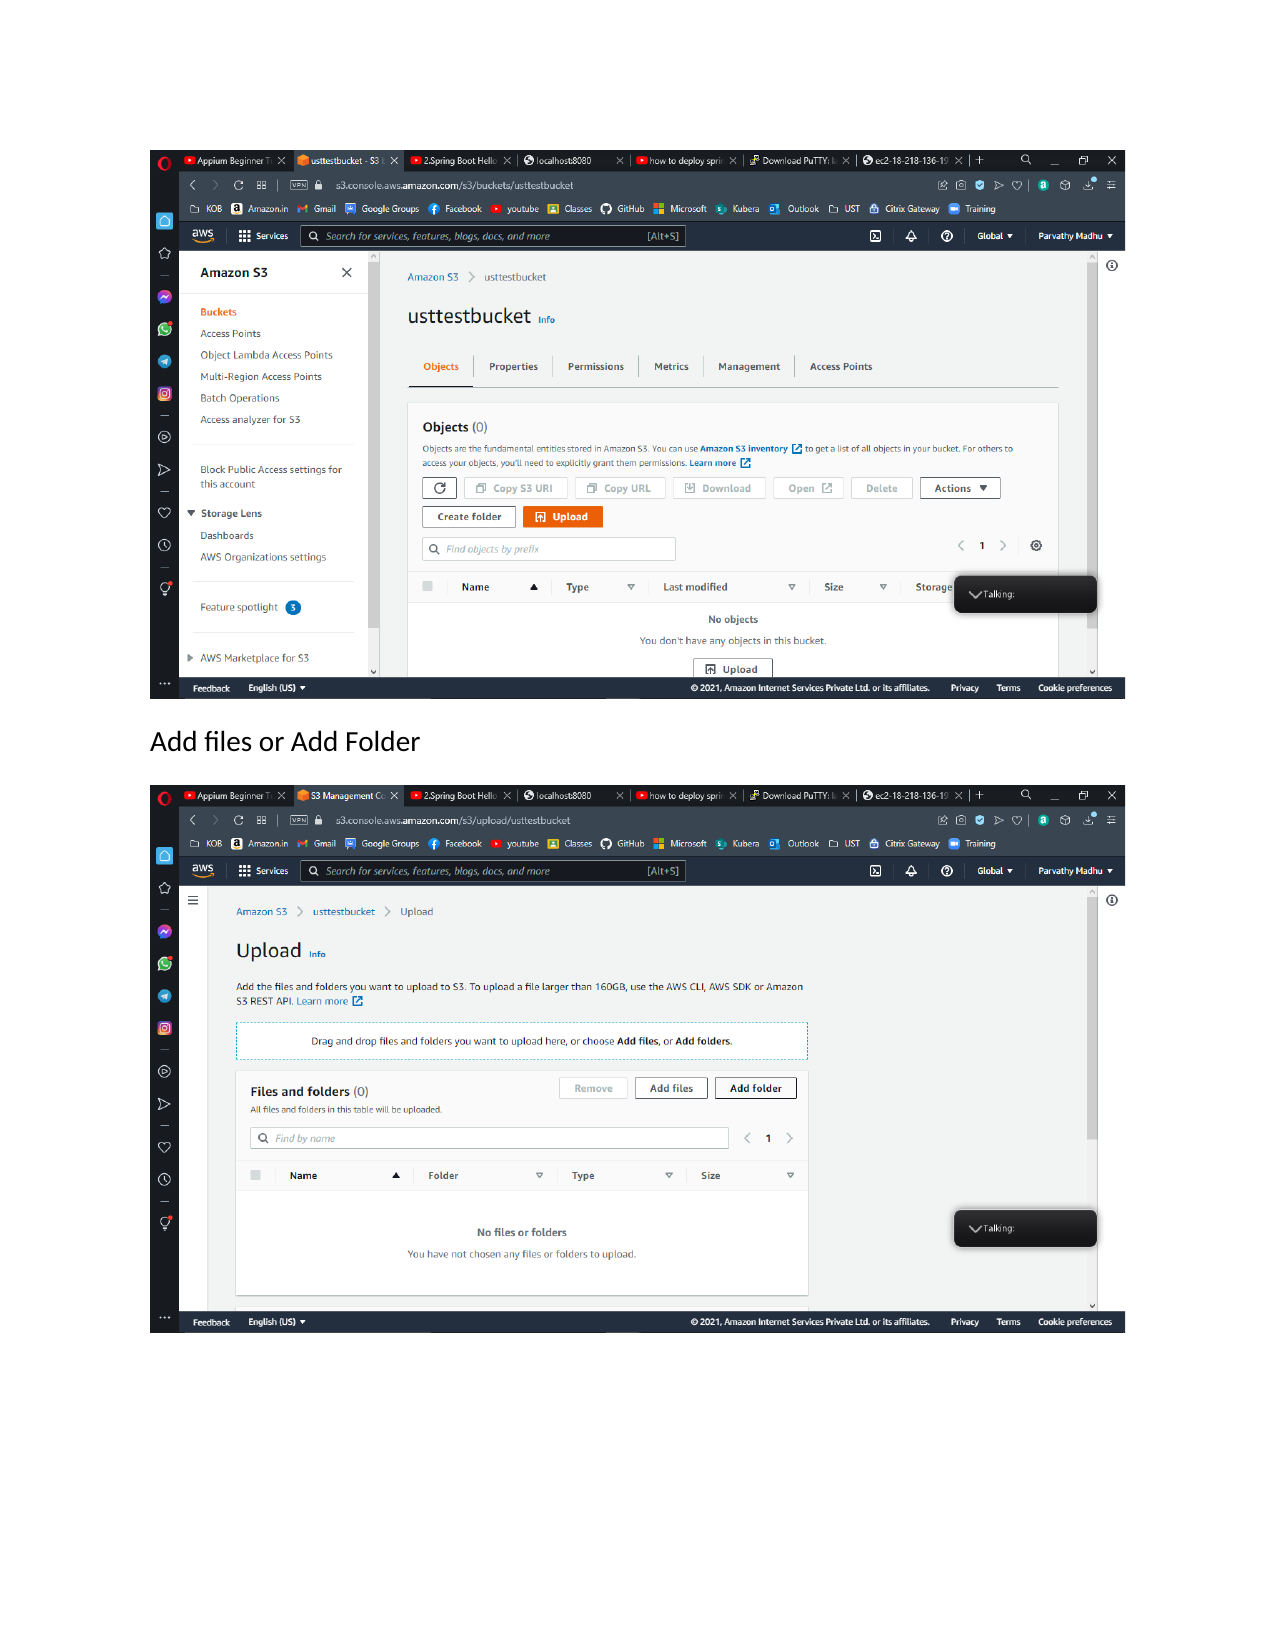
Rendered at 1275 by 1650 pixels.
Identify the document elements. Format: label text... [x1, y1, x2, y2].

picture [150, 150, 1125, 699]
picture [150, 785, 1125, 1333]
text Add files or Add Folder [150, 723, 1125, 759]
